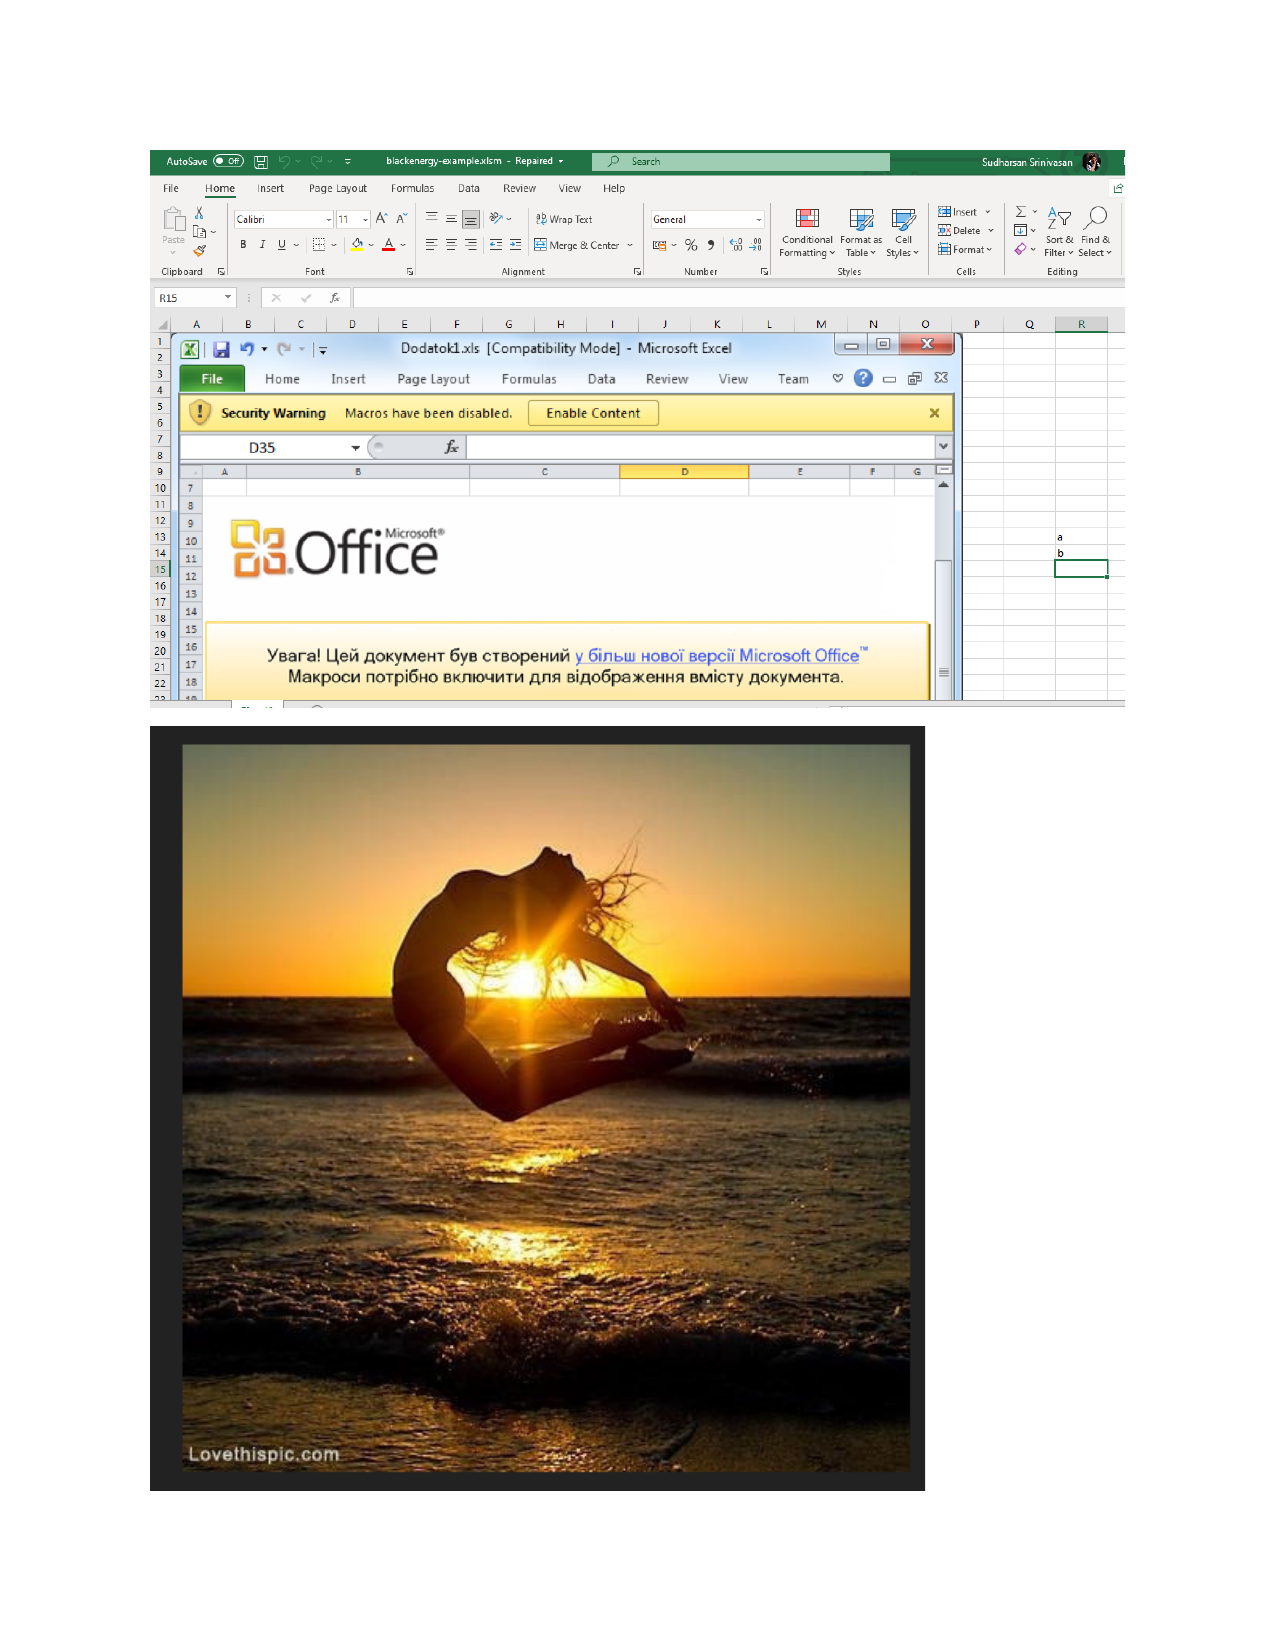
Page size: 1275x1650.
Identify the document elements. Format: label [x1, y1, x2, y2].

picture [150, 726, 926, 1491]
picture [150, 150, 1125, 708]
